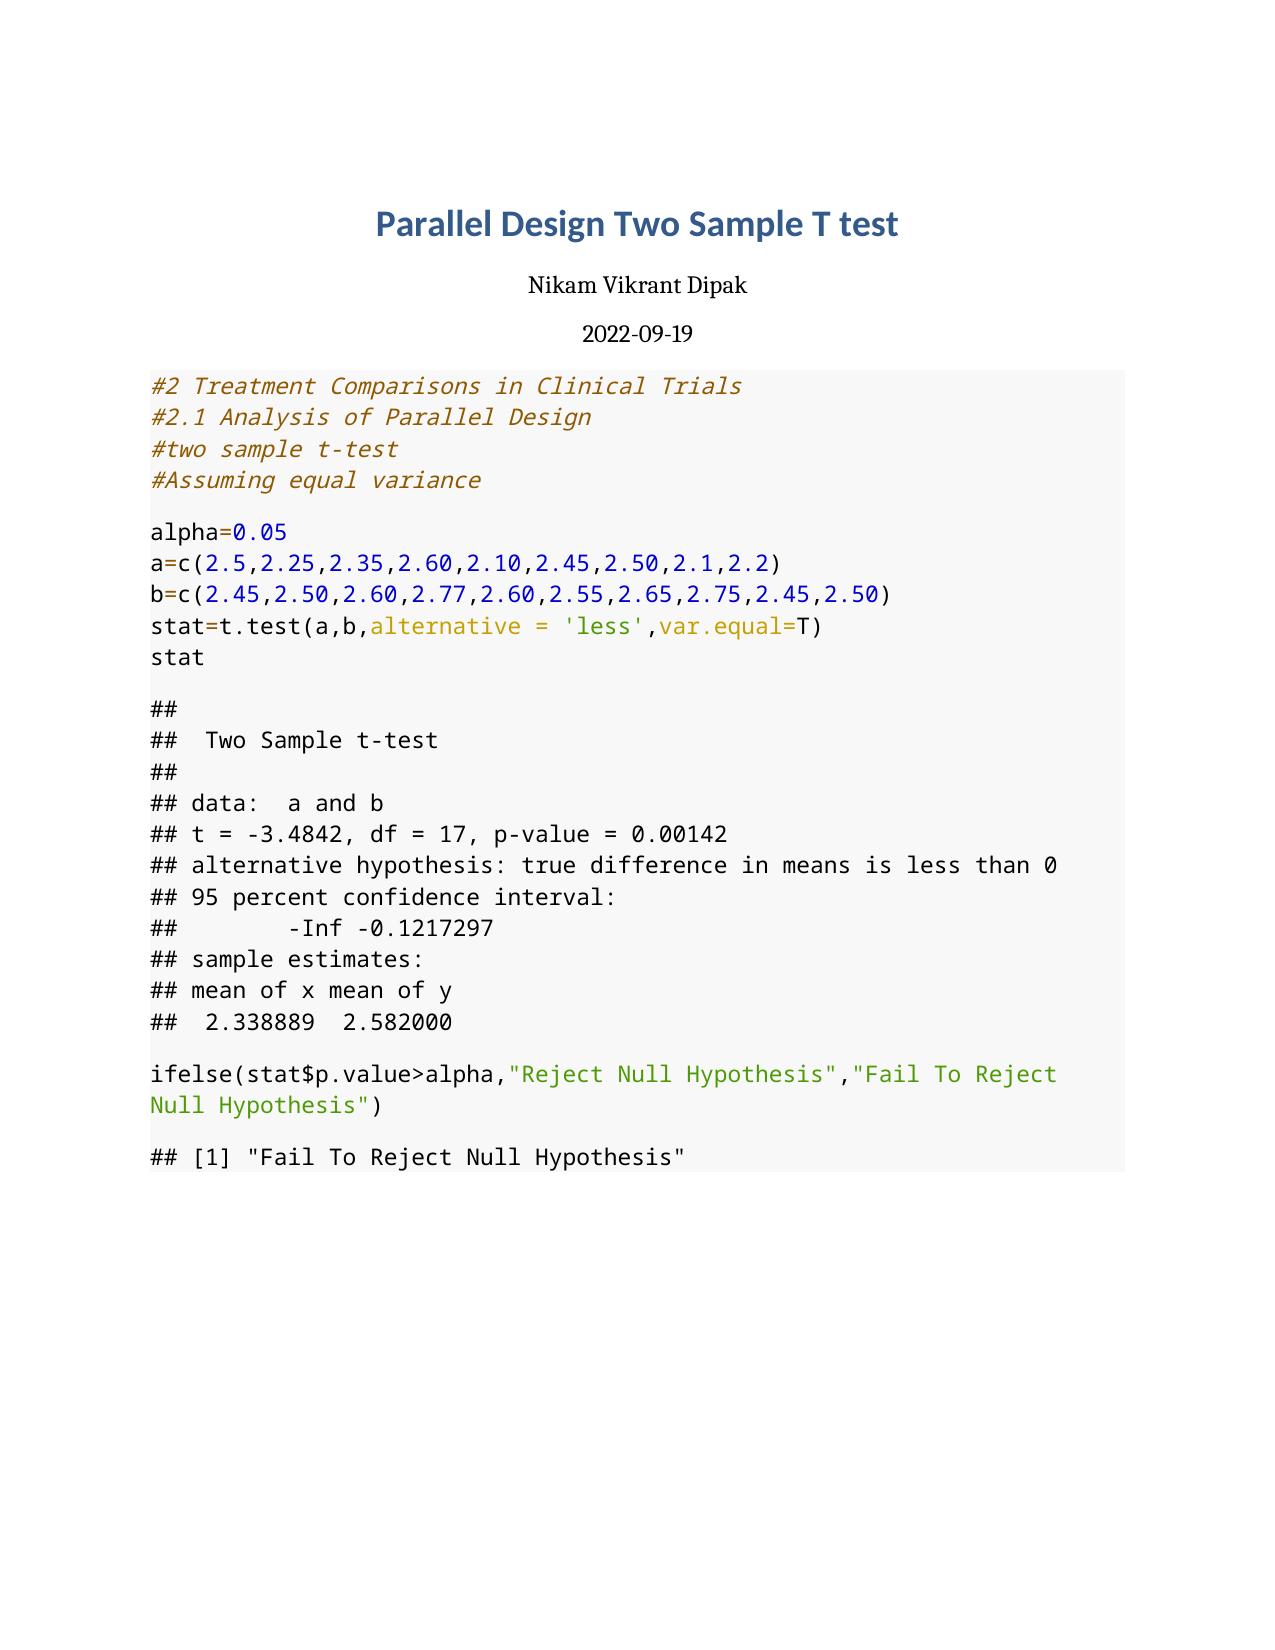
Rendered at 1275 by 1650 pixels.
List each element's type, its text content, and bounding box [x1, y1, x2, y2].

text ## [1] "Fail To Reject Null Hypothesis" [150, 1141, 1125, 1172]
text ifelse(stat$p.value>alpha,"Reject Null Hypothesis","Fail To Reject Null Hypothesis") [150, 1057, 1125, 1120]
text 2022-09-19 [150, 320, 1125, 349]
text Nikam Vikrant Dipak [150, 271, 1125, 299]
title Parallel Design Two Sample T test [150, 200, 1125, 246]
text alpha=0.05 a=c(2.5,2.25,2.35,2.60,2.10,2.45,2.50,2.1,2.2) b=c(2.45,2.50,2.60,2.77,2.60,2.55,2.65,2.75,2.45,2.50) stat=t.test(a,b,alternative = 'less',var.equal=T) stat [150, 516, 1125, 672]
text ## ## Two Sample t-test ## ## data: a and b ## t = -3.4842, df = 17, p-value = 0.00142 ## alternative hypothesis: true difference in means is less than 0 ## 95 percent confidence interval: ## -Inf -0.1217297 ## sample estimates: ## mean of x mean of y ## 2.338889 2.582000 [150, 693, 1125, 1037]
text #2 Treatment Comparisons in Clinical Trials #2.1 Analysis of Parallel Design #two sample t-test #Assuming equal variance [150, 370, 1125, 495]
